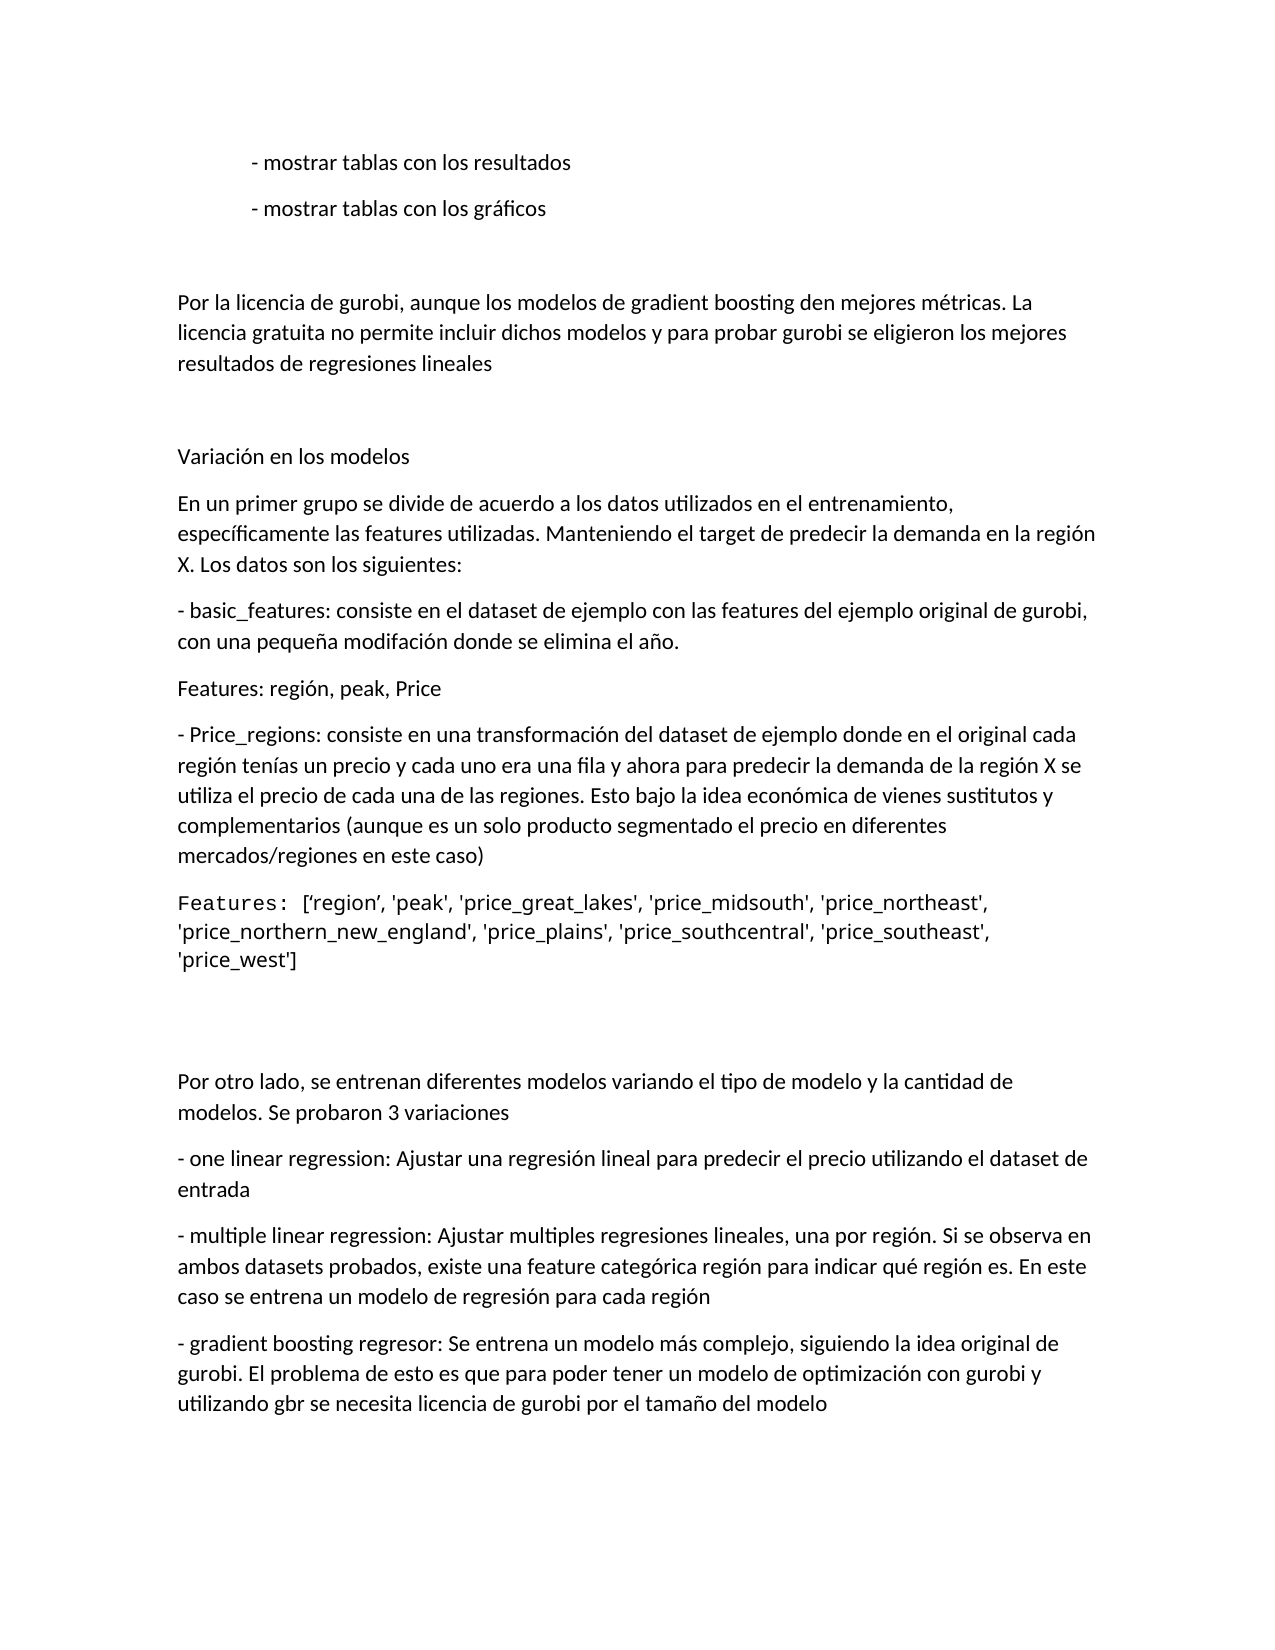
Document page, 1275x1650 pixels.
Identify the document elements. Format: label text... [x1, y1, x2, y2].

text - multiple linear regression: Ajustar multiples regresiones lineales, una por región. Si se observa en ambos datasets probados, existe una feature categórica región para indicar qué región es. En este caso se entrena un modelo de regresión para cada región [177, 1222, 1098, 1310]
text - gradient boosting regresor: Se entrena un modelo más complejo, siguiendo la idea original de gurobi. El problema de esto es que para poder tener un modelo de optimización con gurobi y utilizando gbr se necesita licencia de gurobi por el tamaño del modelo [177, 1329, 1098, 1417]
text Features: región, peak, Price [177, 674, 1098, 702]
text - one linear regression: Ajustar una regresión lineal para predecir el precio utilizando el dataset de entrada [177, 1144, 1098, 1203]
text Variación en los modelos [177, 442, 1098, 470]
text - basic_features: consiste en el dataset de ejemplo con las features del ejemplo original de gurobi, con una pequeña modifación donde se elimina el año. [177, 597, 1098, 655]
text - Price_regions: consiste en una transformación del dataset de ejemplo donde en el original cada región tenías un precio y cada uno era una fila y ahora para predecir la demanda de la región X se utiliza el precio de cada una de las regiones. Esto bajo la idea económica de vienes sustitutos y complementarios (aunque es un solo producto segmentado el precio en diferentes mercados/regiones en este caso) [177, 721, 1098, 869]
text Por la licencia de gurobi, aunque los modelos de gradient boosting den mejores métricas. La licencia gratuita no permite incluir dichos modelos y para probar gurobi se eligieron los mejores resultados de regresiones lineales [177, 288, 1098, 377]
text - mostrar tablas con los resultados [177, 148, 1098, 176]
text Por otro lado, se entrenan diferentes modelos variando el tipo de modelo y la cantidad de modelos. Se probaron 3 variaciones [177, 1067, 1098, 1126]
text - mostrar tablas con los gráficos [177, 194, 1098, 222]
text En un primer grupo se divide de acuerdo a los datos utilizados en el entrenamiento, específicamente las features utilizadas. Manteniendo el target de predecir la demanda en la región X. Los datos son los siguientes: [177, 489, 1098, 578]
text Features: [‘region’, 'peak', 'price_great_lakes', 'price_midsouth', 'price_northeast', 'price_northern_new_england', 'price_plains', 'price_southcentral', 'price_southeast', 'price_west'] [177, 888, 1098, 974]
